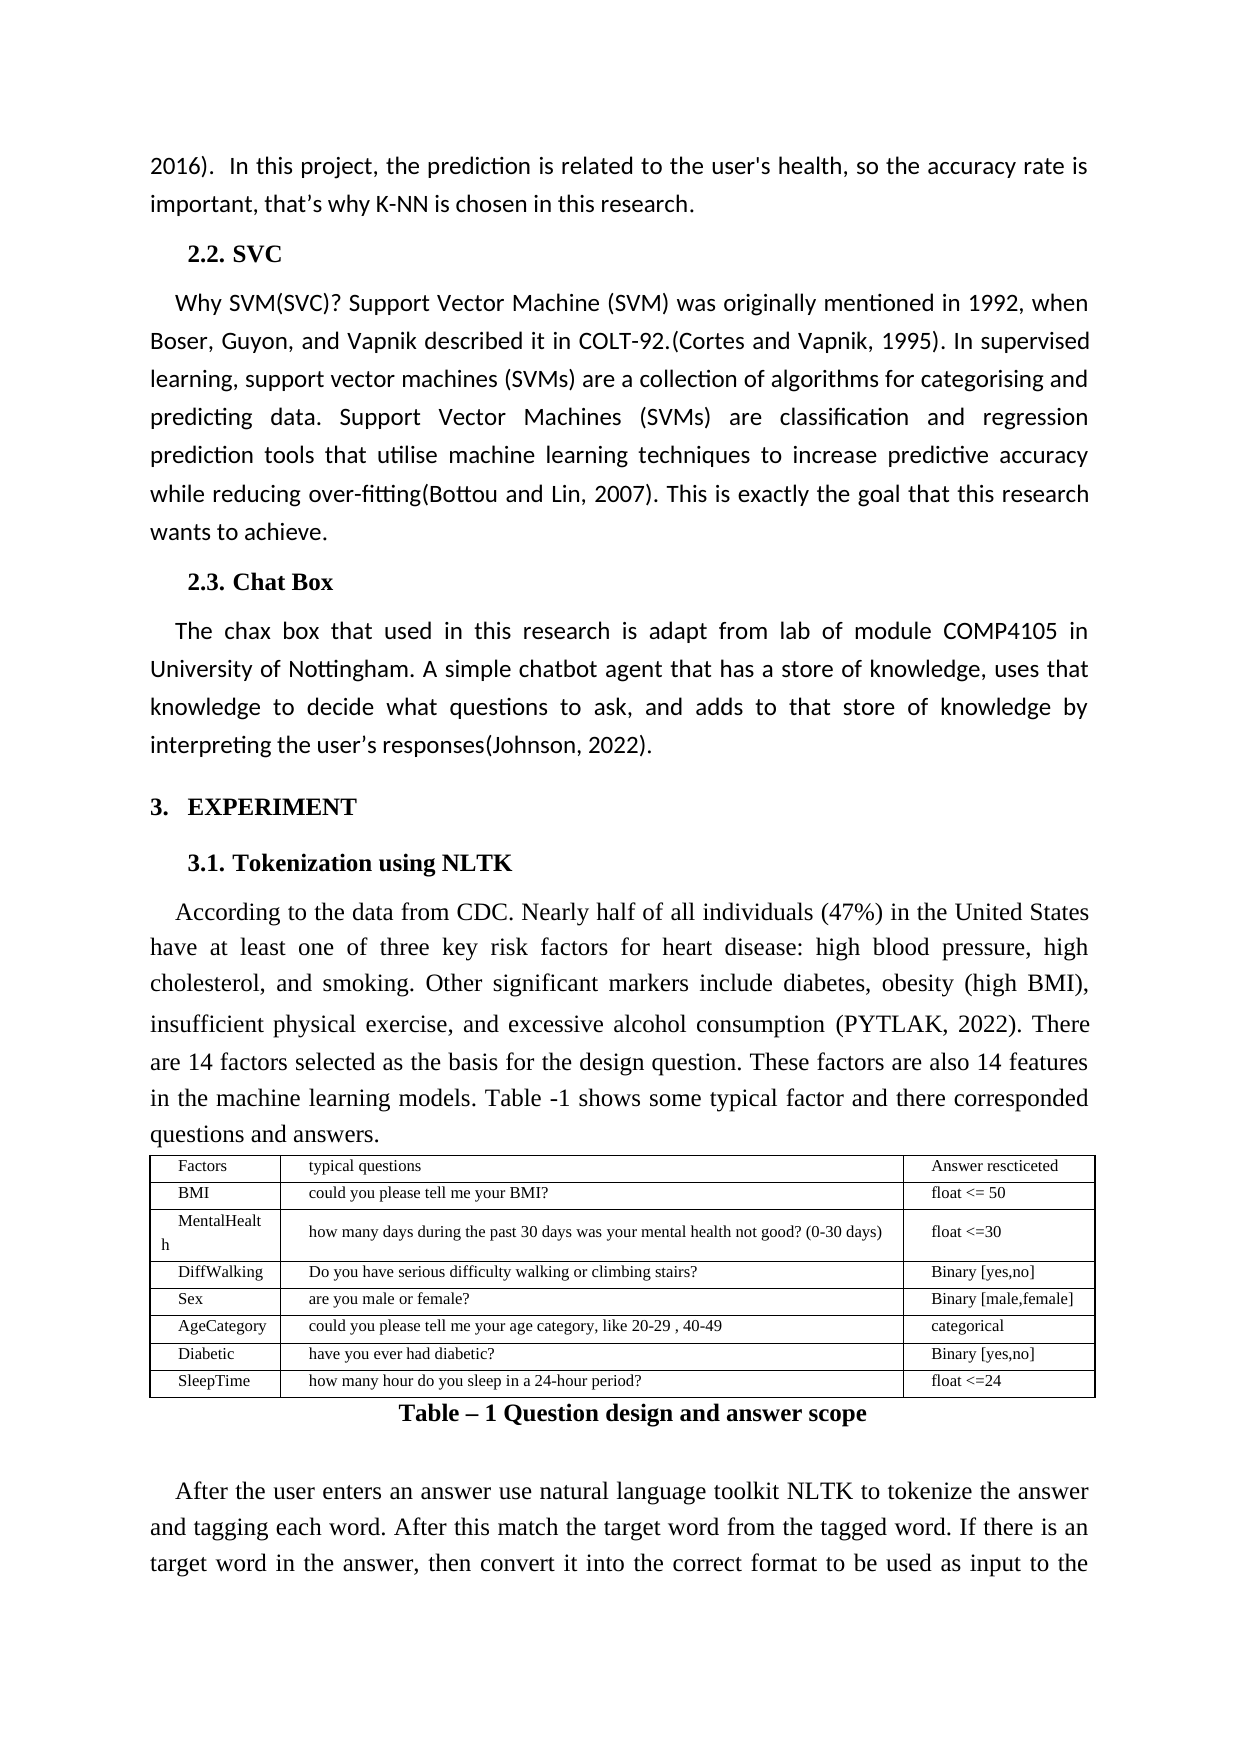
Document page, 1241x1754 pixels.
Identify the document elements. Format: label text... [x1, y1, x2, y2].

table_cell Binary [yes,no] [904, 1262, 1094, 1288]
table_cell could you please tell me your age category, like 20-29 , 40-49 [281, 1316, 903, 1342]
text Table – 1 Question design and answer scope [150, 1398, 1090, 1427]
table_cell AgeCategory [151, 1316, 280, 1342]
text Why SVM(SVC)? Support Vector Machine (SVM) was originally mentioned in 1992, when Boser, Guyon, and Vapnik described it in COLT-92.(Cortes and Vapnik, 1995). In supervised learning, support vector machines (SVMs) are a collection of algorithms for categorising and predicting data. Support Vector Machines (SVMs) are classification and regression prediction tools that utilise machine learning techniques to increase predictive accuracy while reducing over-fitting(Bottou and Lin, 2007). This is exactly the goal that this research wants to achieve. [150, 287, 1090, 546]
list Chat Box [187, 567, 1090, 595]
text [150, 1476, 1090, 1577]
table_cell how many days during the past 30 days was your mental health not good? (0-30 days) [281, 1210, 903, 1261]
list SVC [187, 239, 1090, 267]
table_cell MentalHealth [151, 1210, 280, 1261]
table_cell float <=30 [904, 1210, 1094, 1261]
table_cell float <=24 [904, 1371, 1094, 1397]
table_cell Diabetic [151, 1344, 280, 1370]
table_cell are you male or female? [281, 1289, 903, 1315]
table_header Answer rescticeted [904, 1156, 1094, 1182]
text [150, 150, 1090, 219]
table_cell Sex [151, 1289, 280, 1315]
table_cell BMI [151, 1183, 280, 1209]
text The chax box that used in this research is adapt from lab of module COMP4105 in University of Nottingham. A simple chatbot agent that has a store of knowledge, uses that knowledge to decide what questions to ask, and adds to that store of knowledge by interpreting the user’s responses(Johnson, 2022). [150, 615, 1090, 760]
table_cell SleepTime [151, 1371, 280, 1397]
text According to the data from CDC. Nearly half of all individuals (47%) in the United States have at least one of three key risk factors for heart disease: high blood pressure, high cholesterol, and smoking. Other significant markers include diabetes, obesity (high BMI), insufficient physical exercise, and excessive alcohol consumption (PYTLAK, 2022). There are 14 factors selected as the basis for the design question. These factors are also 14 features in the machine learning models. Table -1 shows some typical factor and there corresponded questions and answers. [150, 897, 1090, 1147]
table_cell could you please tell me your BMI? [281, 1183, 903, 1209]
table_cell Binary [male,female] [904, 1289, 1094, 1315]
list Tokenization using NLTK [187, 848, 1090, 877]
table_cell have you ever had diabetic? [281, 1344, 903, 1370]
table_cell float <= 50 [904, 1183, 1094, 1209]
table_cell categorical [904, 1316, 1094, 1342]
table_header Factors [151, 1156, 280, 1182]
table_cell Binary [yes,no] [904, 1344, 1094, 1370]
subtitle Experiment [150, 792, 1090, 821]
table_cell DiffWalking [151, 1262, 280, 1288]
table_header typical questions [281, 1156, 903, 1182]
table_cell how many hour do you sleep in a 24-hour period? [281, 1371, 903, 1397]
table_cell Do you have serious difficulty walking or climbing stairs? [281, 1262, 903, 1288]
